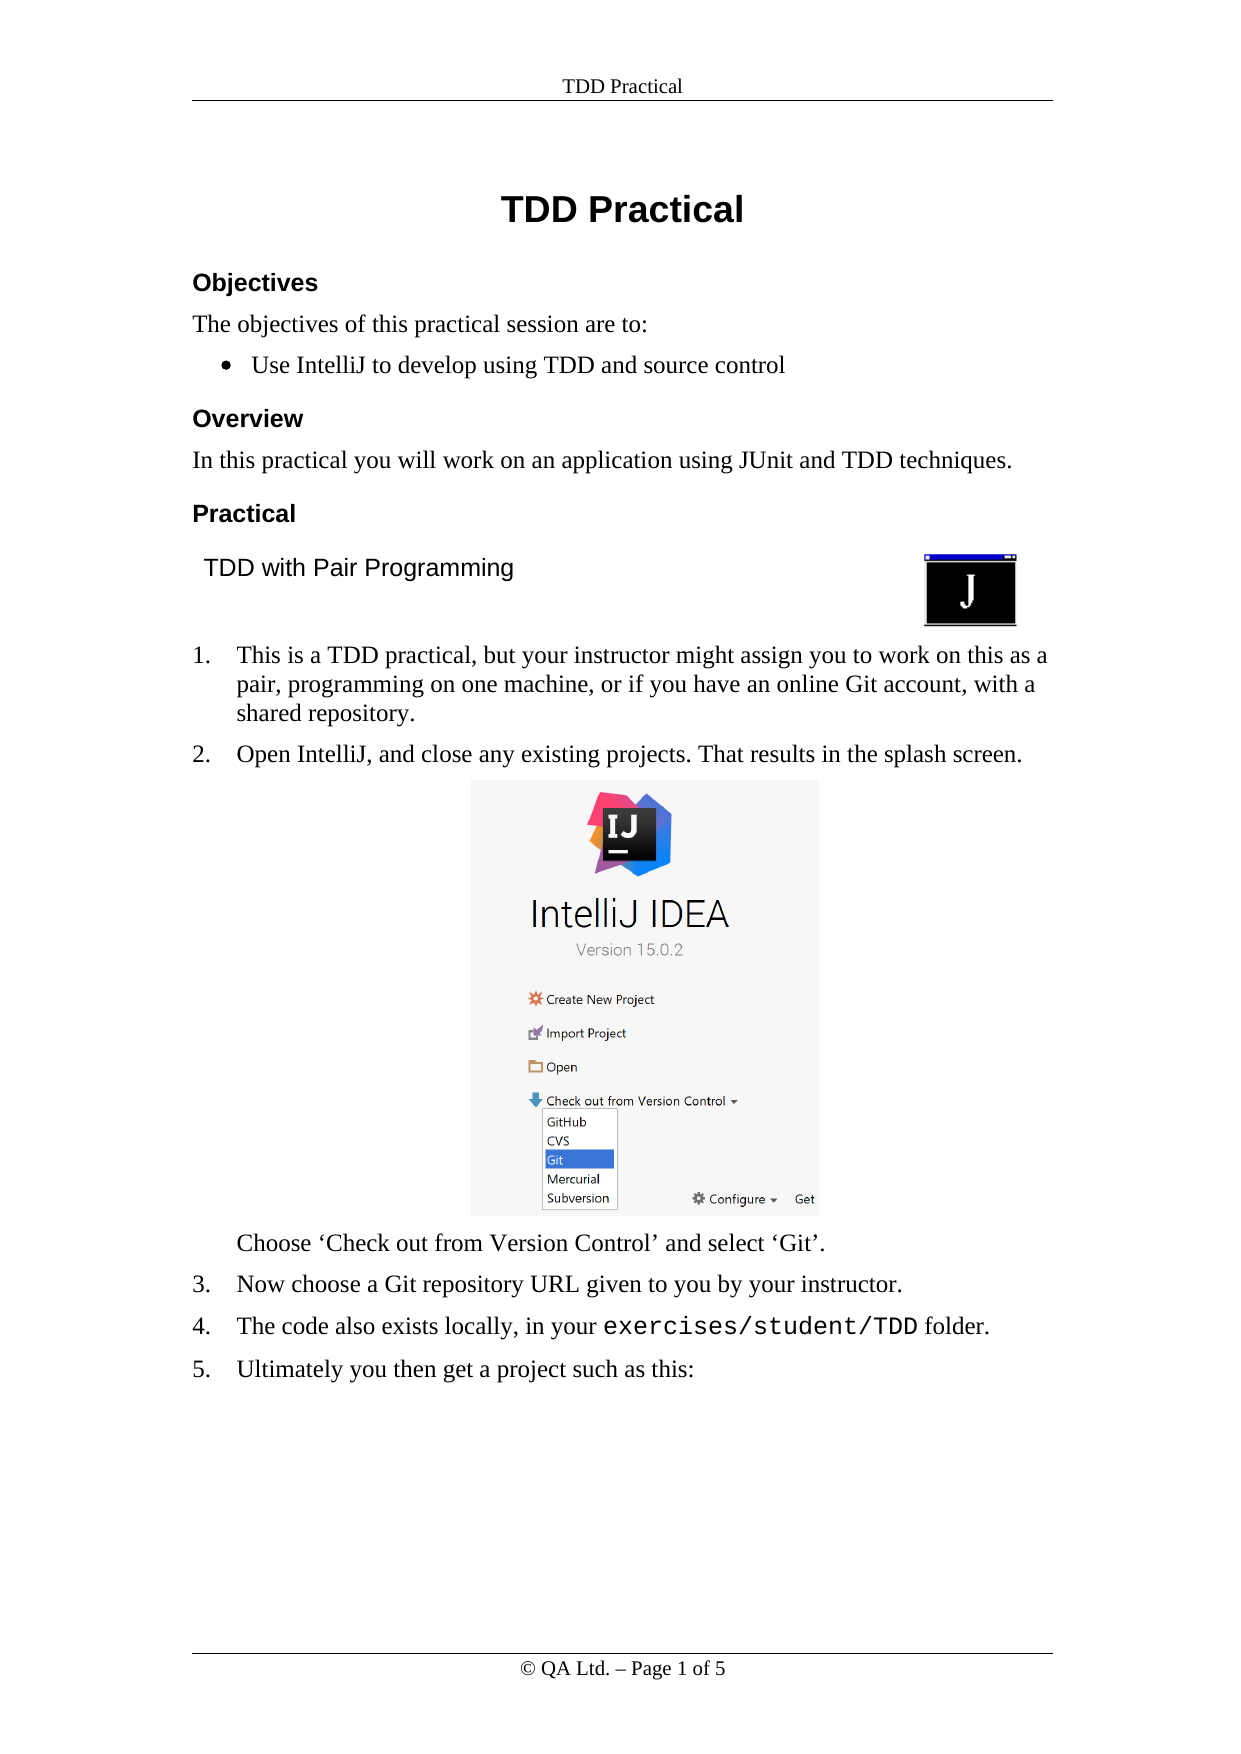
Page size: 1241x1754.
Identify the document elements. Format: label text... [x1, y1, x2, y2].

list This is a TDD practical, but your instructor might assign you to work on this as a pair, programming on one machine, or if you have an online Git account, with a shared repository. [192, 641, 1053, 727]
text Objectives [192, 268, 1053, 297]
list Open IntelliJ, and close any existing projects. That results in the splash screen. [192, 739, 1053, 768]
text In this practical you will work on an application using JUnit and TDD techniques. [192, 446, 1053, 474]
picture [923, 553, 1018, 629]
table_header TDD with Pair Programming [192, 541, 912, 641]
list Now choose a Git repository URL given to you by your instructor. [192, 1269, 1053, 1298]
list Use IntelliJ to develop using TDD and source control [222, 351, 1053, 379]
list Ultimately you then get a project such as this: [192, 1354, 1053, 1383]
text Choose ‘Check out from Version Control’ and select ‘Git’. [236, 1228, 1053, 1257]
text Overview [192, 404, 1053, 433]
table_header [912, 541, 1045, 641]
list The code also exists locally, in your exercises/student/TDD folder. [192, 1311, 1053, 1342]
text The objectives of this practical session are to: [192, 309, 1053, 338]
text TDD Practical [192, 187, 1053, 231]
picture [470, 780, 819, 1216]
text Practical [192, 499, 1053, 528]
